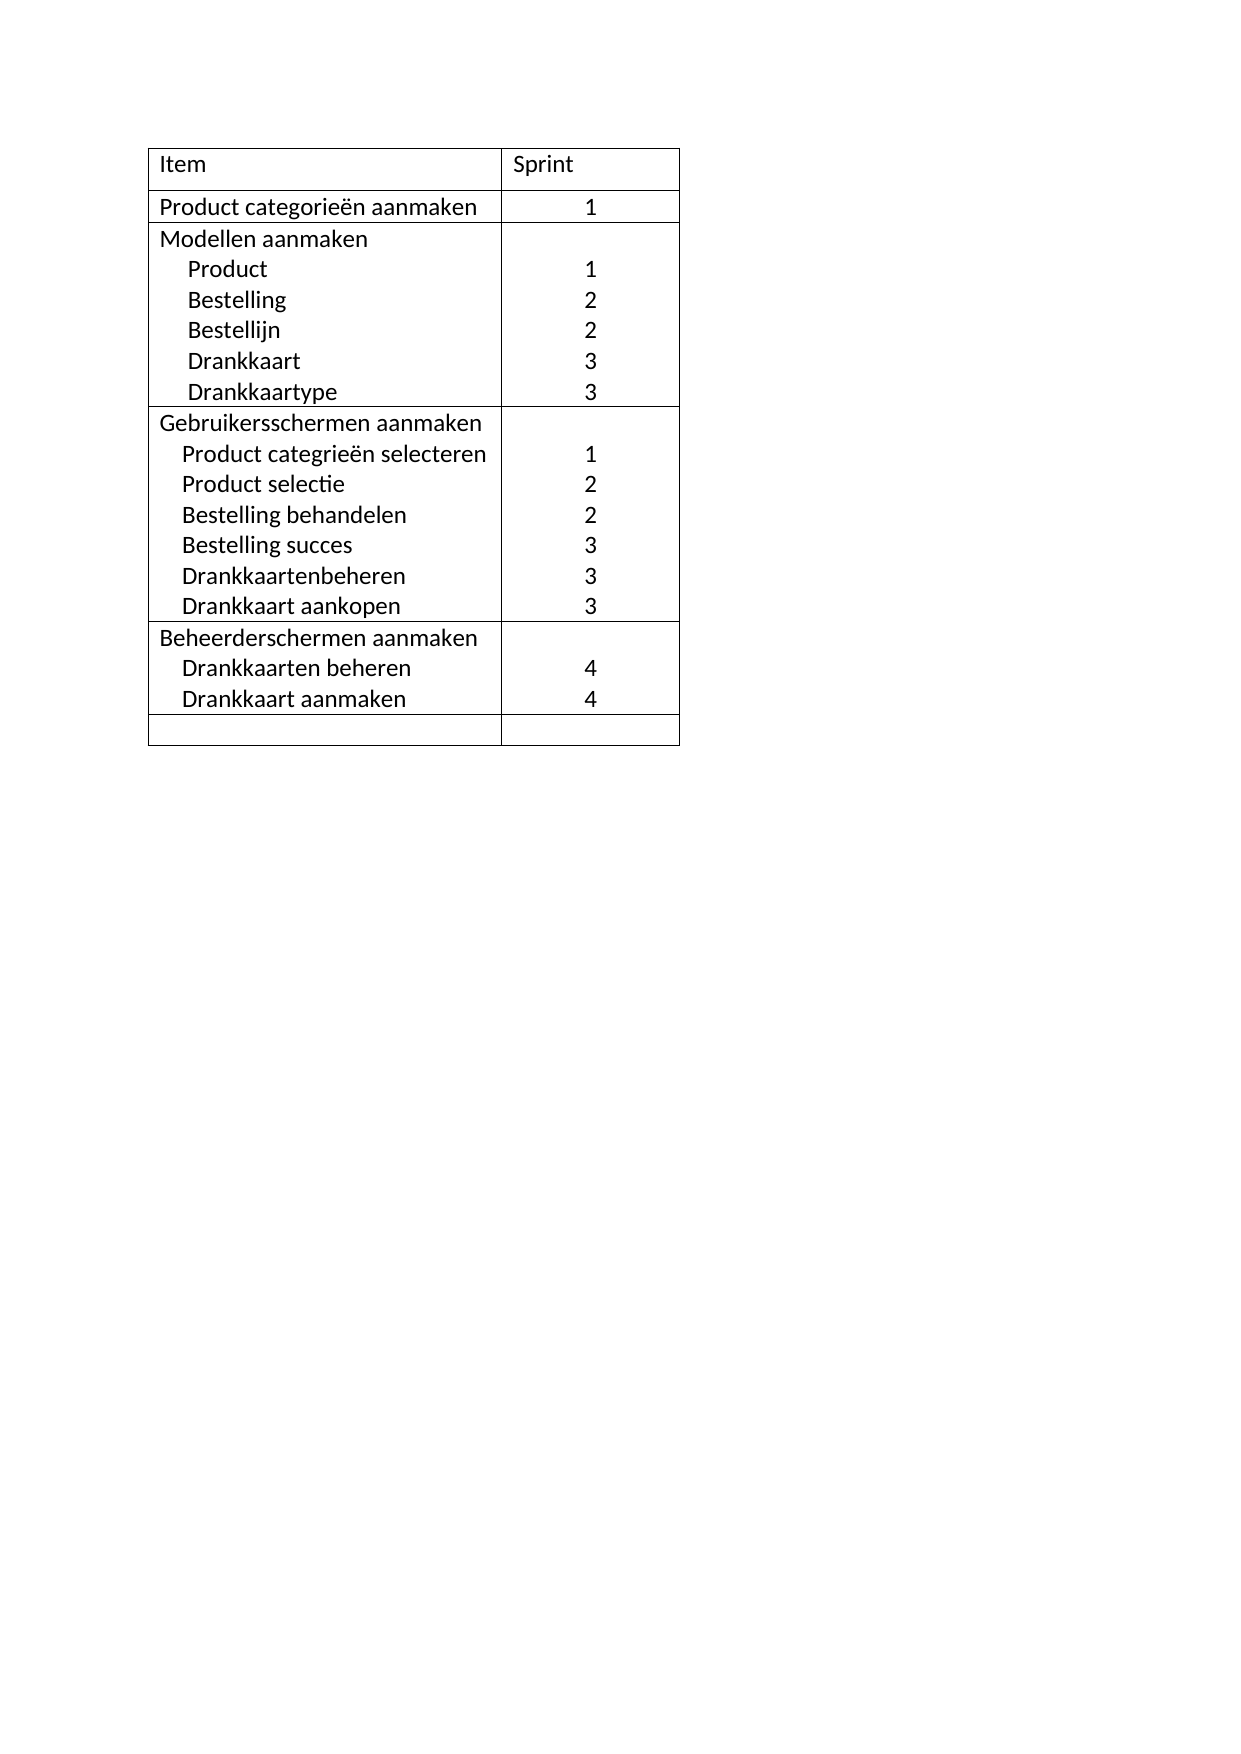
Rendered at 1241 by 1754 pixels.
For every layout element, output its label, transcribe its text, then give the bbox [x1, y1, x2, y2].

table_cell Product categorieën aanmaken [149, 191, 501, 222]
table_header Item [149, 149, 501, 190]
table_cell [502, 715, 679, 745]
table_cell Modellen aanmaken Product Bestelling Bestellijn Drankkaart Drankkaartype [149, 223, 501, 406]
table_header Sprint [502, 149, 679, 190]
table_cell 1 2 2 3 3 3 [502, 407, 679, 621]
table_cell 1 2 2 3 3 [502, 223, 679, 406]
table_cell [149, 715, 501, 745]
table_cell Beheerderschermen aanmaken Drankkaarten beheren Drankkaart aanmaken [149, 622, 501, 713]
table_cell 4 4 [502, 622, 679, 713]
table_cell 1 [502, 191, 679, 222]
table_cell Gebruikersschermen aanmaken Product categrieën selecteren Product selectie Bestelling behandelen Bestelling succes Drankkaartenbeheren Drankkaart aankopen [149, 407, 501, 621]
